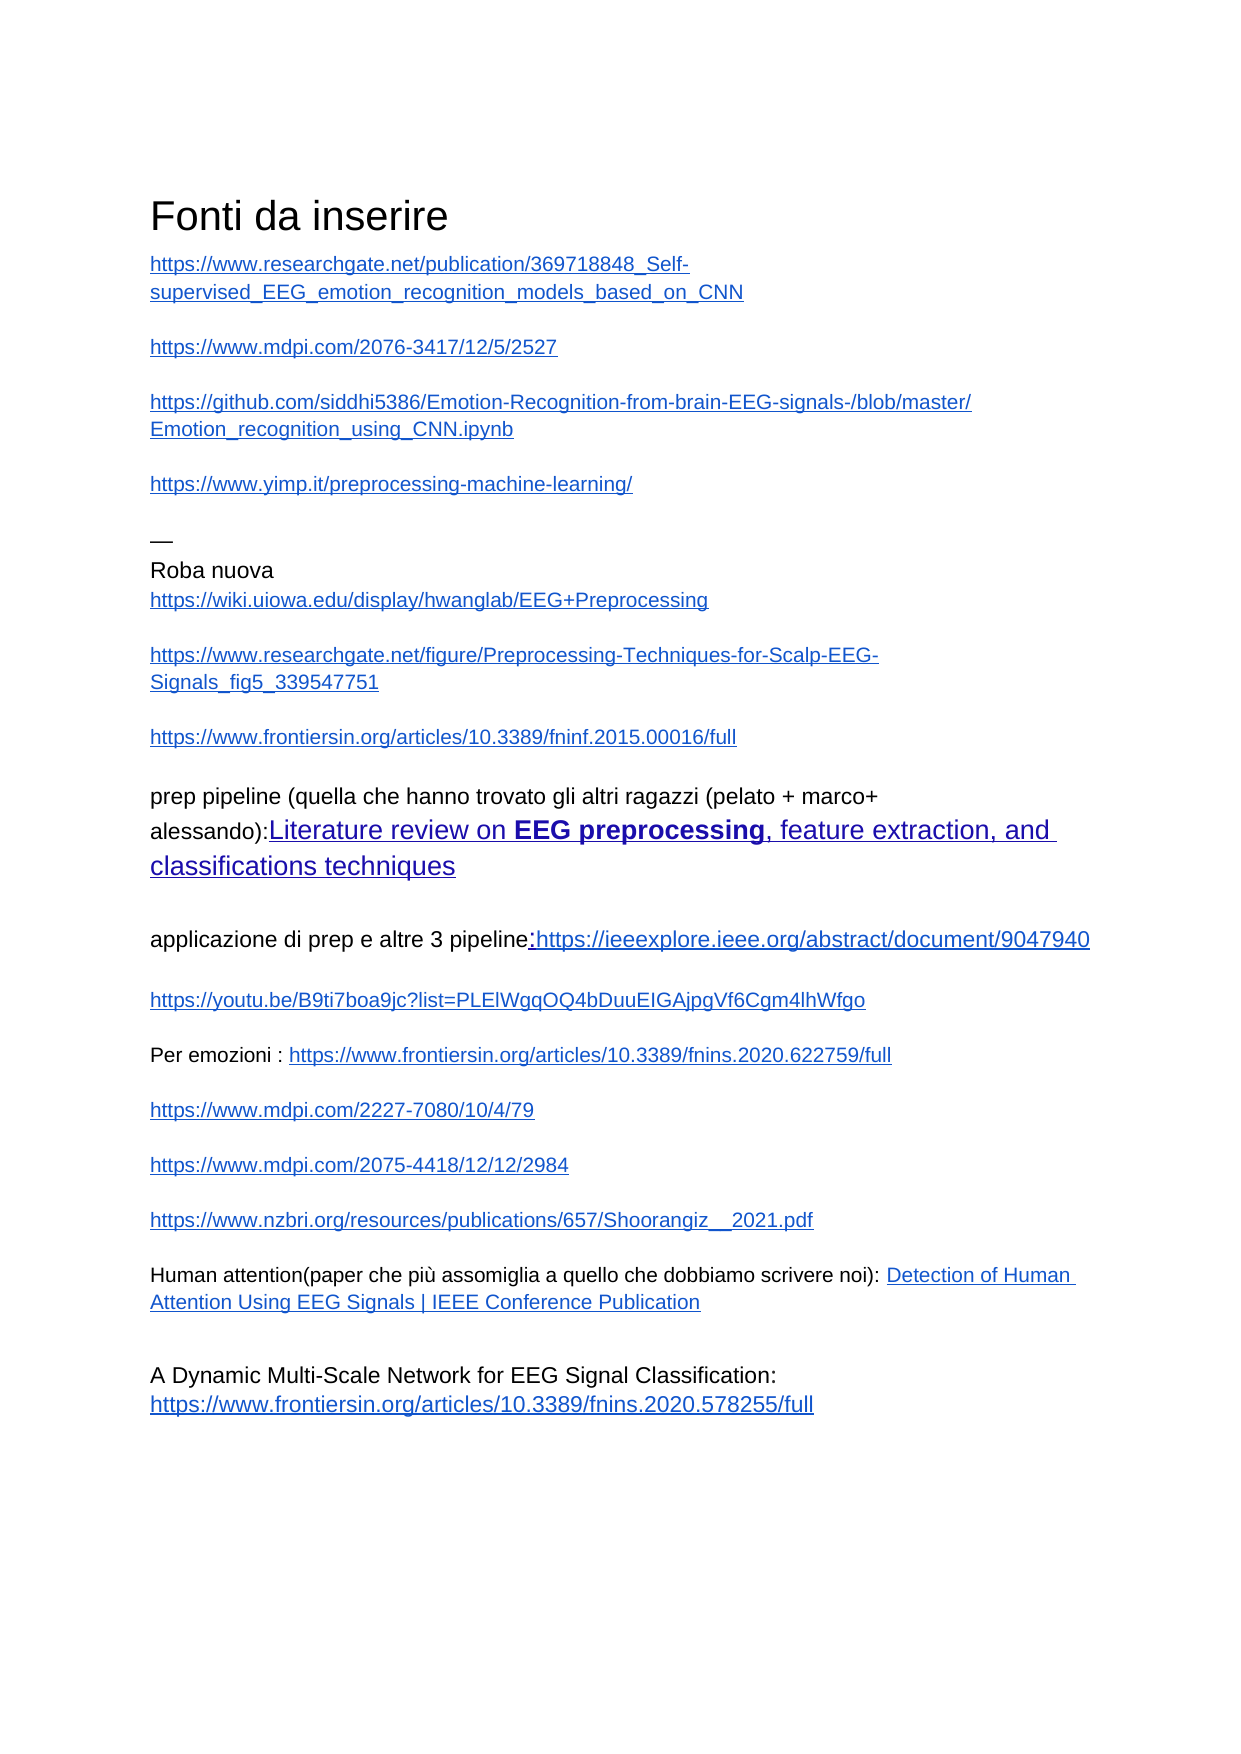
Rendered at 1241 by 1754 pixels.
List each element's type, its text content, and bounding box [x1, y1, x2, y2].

text https://wiki.uiowa.edu/display/hwanglab/EEG+Preprocessing [150, 587, 1090, 611]
subtitle Fonti da inserire [150, 192, 1090, 239]
text https://github.com/siddhi5386/Emotion-Recognition-from-brain-EEG-signals-/blob/master/Emotion_recognition_using_CNN.ipynb [150, 389, 1090, 441]
text https://www.researchgate.net/figure/Preprocessing-Techniques-for-Scalp-EEG-Signals_fig5_339547751 [150, 642, 1090, 694]
text Per emozioni : https://www.frontiersin.org/articles/10.3389/fnins.2020.622759/full [150, 1043, 1090, 1067]
text — [150, 527, 1090, 553]
text https://www.frontiersin.org/articles/10.3389/fninf.2015.00016/full [150, 725, 1090, 749]
text https://www.mdpi.com/2075-4418/12/12/2984 [150, 1153, 1090, 1177]
text prep pipeline (quella che hanno trovato gli altri ragazzi (pelato + marco+ alessando):Literature review on EEG preprocessing, feature extraction, and classifications techniques [150, 783, 1090, 881]
text https://www.researchgate.net/publication/369718848_Self-supervised_EEG_emotion_recognition_models_based_on_CNN [150, 252, 1090, 303]
text https://www.mdpi.com/2076-3417/12/5/2527 [150, 334, 1090, 358]
text https://youtu.be/B9ti7boa9jc?list=PLElWgqOQ4bDuuEIGAjpgVf6Cgm4lhWfgo [150, 988, 1090, 1012]
text https://www.yimp.it/preprocessing-machine-learning/ [150, 472, 1090, 496]
text https://www.mdpi.com/2227-7080/10/4/79 [150, 1098, 1090, 1122]
text Roba nuova [150, 557, 1090, 584]
subtitle A Dynamic Multi-Scale Network for EEG Signal Classification: https://www.frontiersin.org/articles/10.3389/fnins.2020.578255/full [150, 1359, 1090, 1417]
text https://www.nzbri.org/resources/publications/657/Shoorangiz__2021.pdf [150, 1208, 1090, 1232]
text applicazione di prep e altre 3 pipeline:https://ieeexplore.ieee.org/abstract/document/9047940 [150, 922, 1090, 953]
text Human attention(paper che più assomiglia a quello che dobbiamo scrivere noi): Detection of Human Attention Using EEG Signals | IEEE Conference Publication [150, 1263, 1090, 1314]
